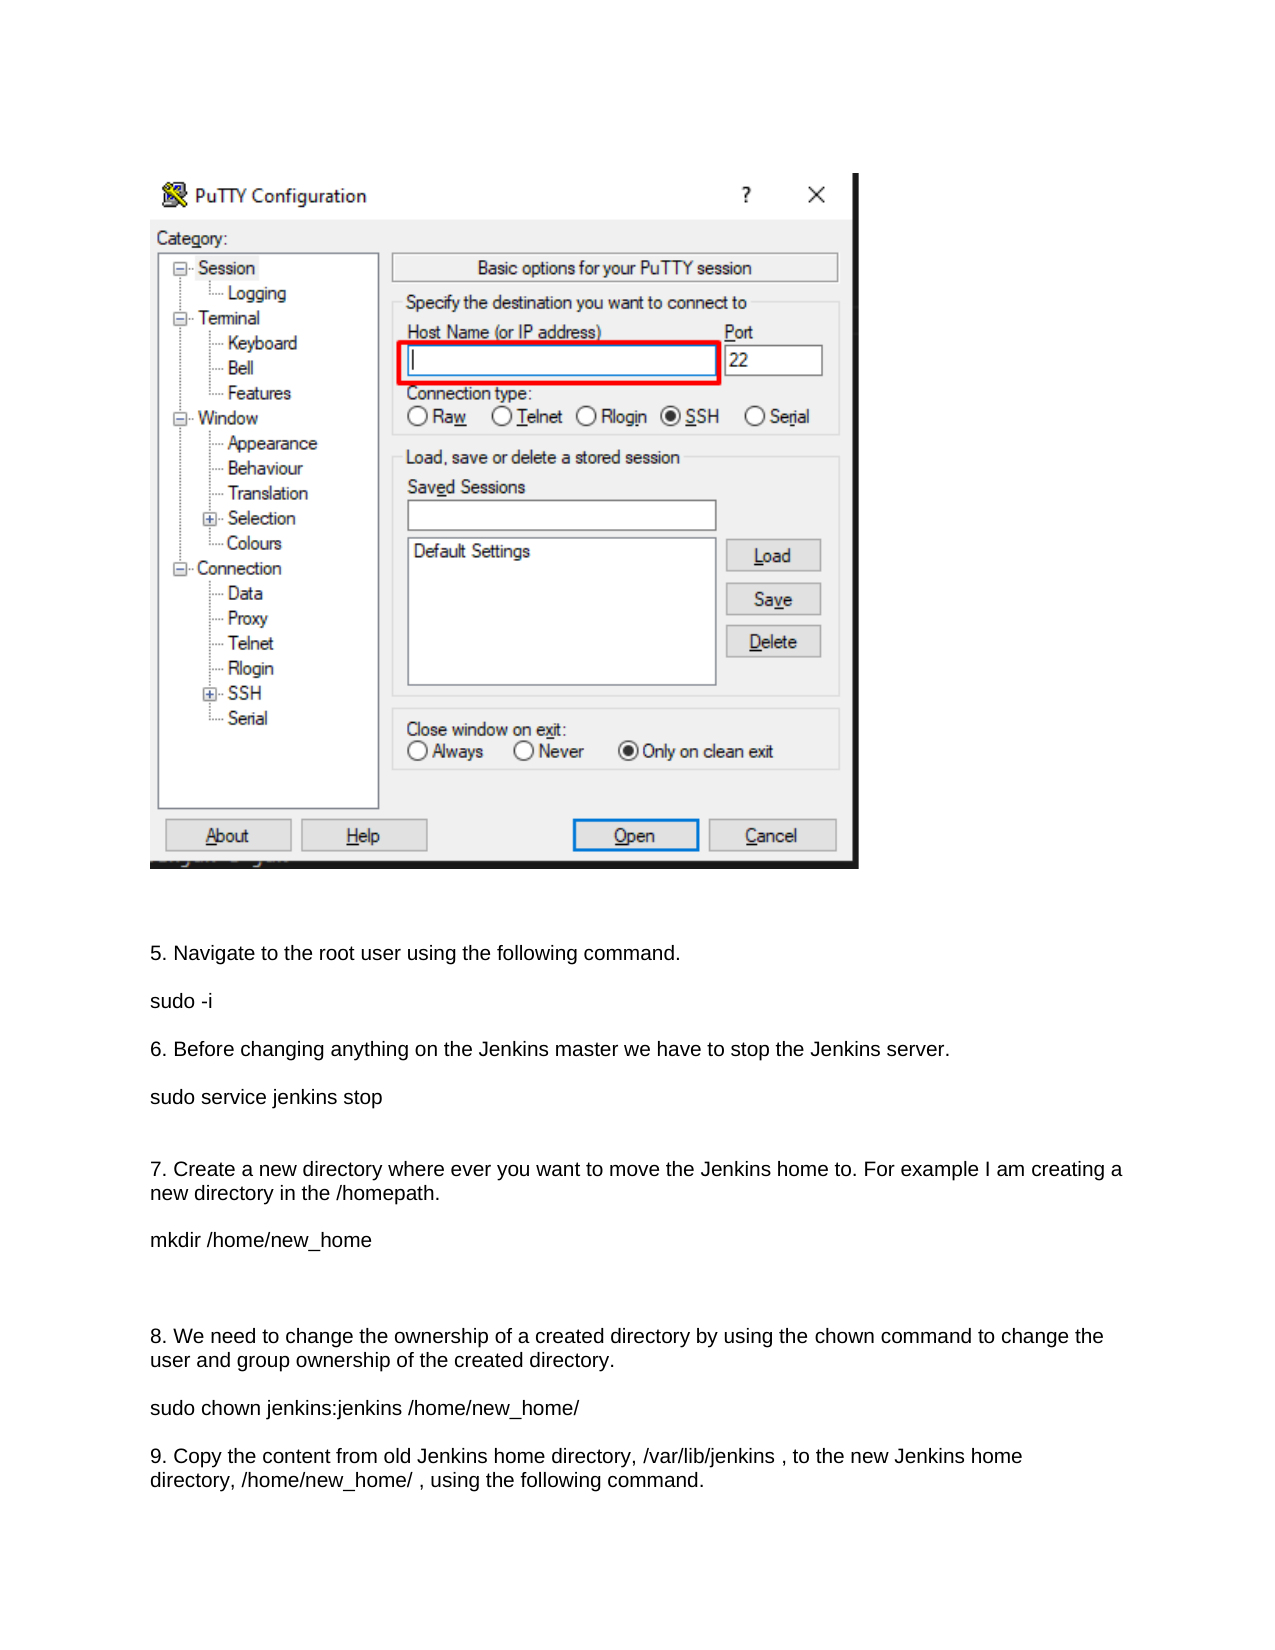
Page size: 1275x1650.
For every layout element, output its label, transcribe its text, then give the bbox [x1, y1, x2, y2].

text sudo -i [150, 989, 1125, 1013]
text 9. Copy the content from old Jenkins home directory, /var/lib/jenkins , to the new Jenkins home directory, /home/new_home/ , using the following command. [150, 1444, 1125, 1492]
text 6. Before changing anything on the Jenkins master we have to stop the Jenkins server. [150, 1037, 1125, 1061]
text sudo chown jenkins:jenkins /home/new_home/ [150, 1396, 1125, 1420]
picture [150, 173, 859, 869]
text 8. We need to change the ownership of a created directory by using the chown command to change the user and group ownership of the created directory. [150, 1324, 1125, 1372]
text sudo service jenkins stop [150, 1084, 1125, 1108]
text 7. Create a new directory where ever you want to move the Jenkins home to. For example I am creating a new directory in the /homepath. [150, 1156, 1125, 1204]
text 5. Navigate to the root user using the following command. [150, 893, 1125, 965]
text mkdir /home/new_home [150, 1228, 1125, 1252]
